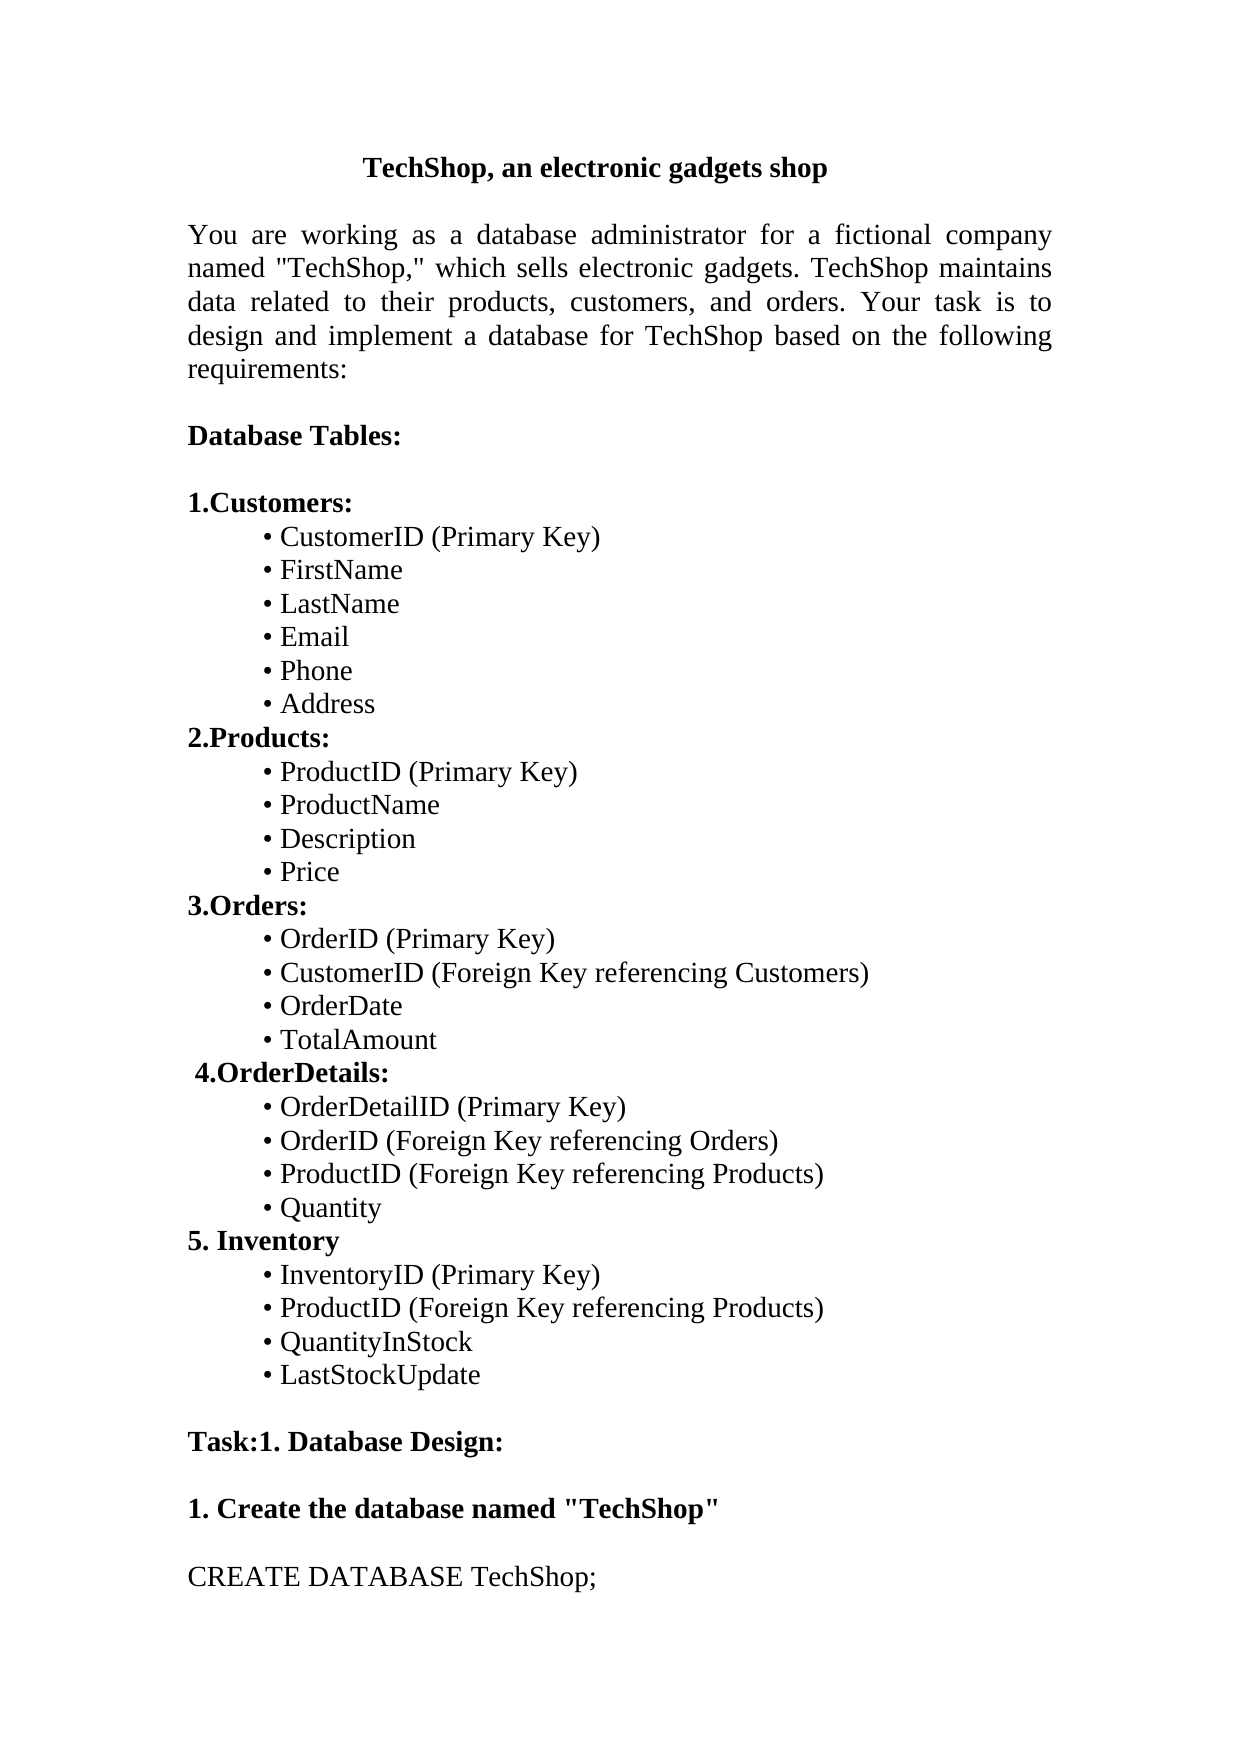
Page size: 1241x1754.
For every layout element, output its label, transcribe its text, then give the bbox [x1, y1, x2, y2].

text • Address [262, 687, 1053, 720]
text • OrderDate [262, 988, 1053, 1022]
text • LastStockUpdate [262, 1357, 1053, 1391]
text • OrderDetailID (Primary Key) [262, 1089, 1053, 1123]
text CREATE DATABASE TechShop; [187, 1559, 1053, 1592]
text • Description [262, 821, 1053, 854]
text • ProductID (Foreign Key referencing Products) [262, 1156, 1053, 1190]
text • CustomerID (Primary Key) [262, 519, 1053, 552]
text • OrderID (Foreign Key referencing Orders) [262, 1123, 1053, 1156]
text 5. Inventory [187, 1223, 1053, 1257]
text TechShop, an electronic gadgets shop [187, 150, 1053, 183]
text • TotalAmount [262, 1022, 1053, 1056]
text 3.Orders: [187, 888, 1053, 921]
text • Email [262, 619, 1053, 653]
text • Price [262, 854, 1053, 888]
text • OrderID (Primary Key) [262, 921, 1053, 955]
text 4.OrderDetails: [187, 1056, 1053, 1089]
list 1.Customers: [187, 485, 1053, 519]
text • Phone [262, 653, 1053, 687]
text • ProductName [262, 787, 1053, 821]
text • FirstName [262, 552, 1053, 586]
text You are working as a database administrator for a fictional company named "TechShop," which sells electronic gadgets. TechShop maintains data related to their products, customers, and orders. Your task is to design and implement a database for TechShop based on the following requirements: [187, 217, 1053, 385]
text • ProductID (Primary Key) [262, 754, 1053, 787]
text • InventoryID (Primary Key) [262, 1257, 1053, 1290]
text Database Tables: [187, 418, 1053, 452]
text 2.Products: [187, 720, 1053, 754]
text • ProductID (Foreign Key referencing Products) [262, 1290, 1053, 1324]
text Task:1. Database Design: [187, 1424, 1053, 1458]
text • QuantityInStock [262, 1324, 1053, 1357]
text • Quantity [262, 1190, 1053, 1223]
text • LastName [262, 586, 1053, 619]
list Create the database named "TechShop" [187, 1492, 1053, 1525]
text • CustomerID (Foreign Key referencing Customers) [262, 955, 1053, 988]
